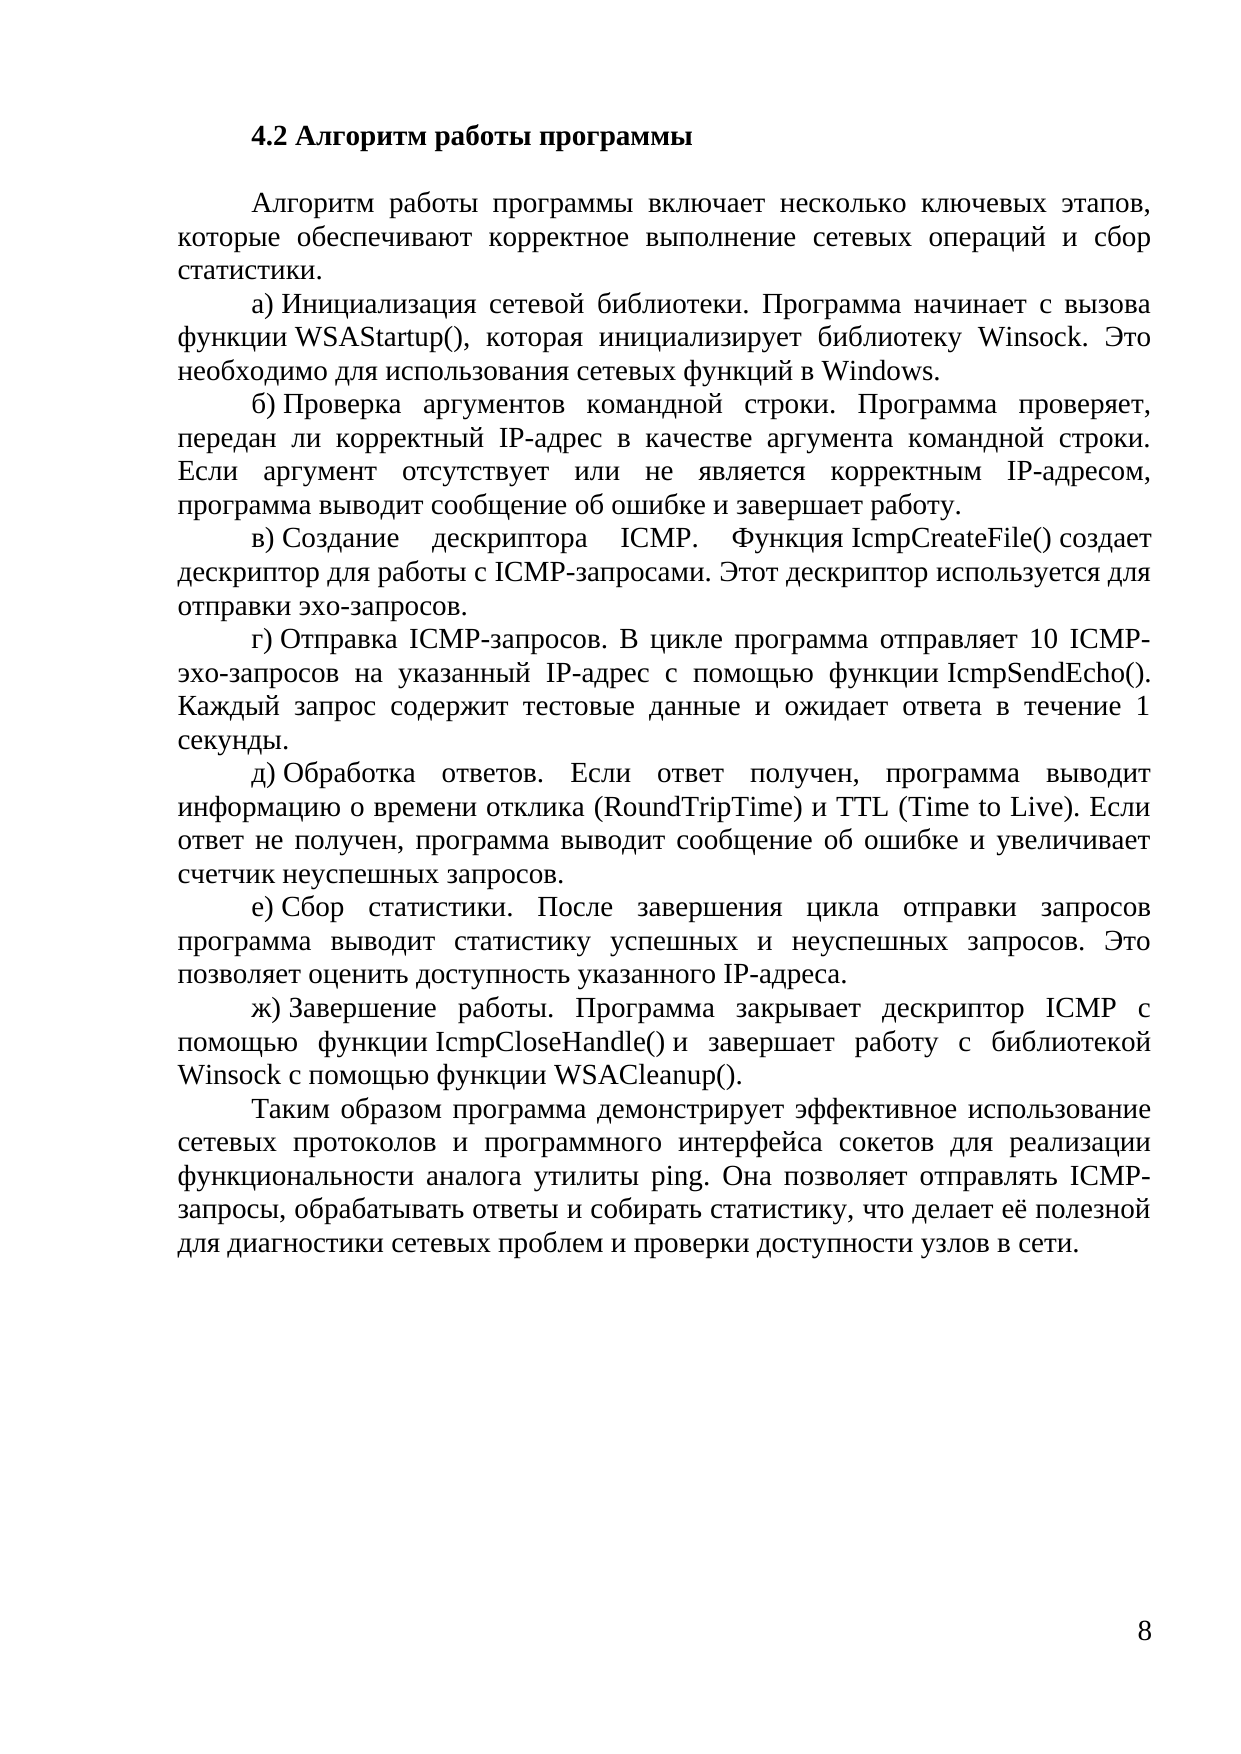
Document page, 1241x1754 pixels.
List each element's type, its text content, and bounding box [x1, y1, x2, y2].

list Создание дескриптора ICMP. Функция IcmpCreateFile() создает дескриптор для работы с ICMP-запросами. Этот дескриптор используется для отправки эхо-запросов. [177, 521, 1152, 621]
list Обработка ответов. Если ответ получен, программа выводит информацию о времени отклика (RoundTripTime) и TTL (Time to Live). Если ответ не получен, программа выводит сообщение об ошибке и увеличивает счетчик неуспешных запросов. [177, 755, 1152, 889]
list Проверка аргументов командной строки. Программа проверяет, передан ли корректный IP-адрес в качестве аргумента командной строки. Если аргумент отсутствует или не является корректным IP-адресом, программа выводит сообщение об ошибке и завершает работу. [177, 386, 1152, 521]
list Сбор статистики. После завершения цикла отправки запросов программа выводит статистику успешных и неуспешных запросов. Это позволяет оценить доступность указанного IP-адреса. [177, 889, 1152, 990]
text 4.2 Алгоритм работы программы [177, 118, 1152, 152]
list Отправка ICMP-запросов. В цикле программа отправляет 10 ICMP-эхо-запросов на указанный IP-адрес с помощью функции IcmpSendEcho(). Каждый запрос содержит тестовые данные и ожидает ответа в течение 1 секунды. [177, 621, 1152, 755]
text Алгоритм работы программы включает несколько ключевых этапов, которые обеспечивают корректное выполнение сетевых операций и сбор статистики. [177, 185, 1152, 286]
text Таким образом программа демонстрирует эффективное использование сетевых протоколов и программного интерфейса сокетов для реализации функциональности аналога утилиты ping. Она позволяет отправлять ICMP-запросы, обрабатывать ответы и собирать статистику, что делает её полезной для диагностики сетевых проблем и проверки доступности узлов в сети. [177, 1091, 1152, 1258]
list Завершение работы. Программа закрывает дескриптор ICMP с помощью функции IcmpCloseHandle() и завершает работу с библиотекой Winsock с помощью функции WSACleanup(). [177, 990, 1152, 1091]
list Инициализация сетевой библиотеки. Программа начинает с вызова функции WSAStartup(), которая инициализирует библиотеку Winsock. Это необходимо для использования сетевых функций в Windows. [177, 286, 1152, 386]
